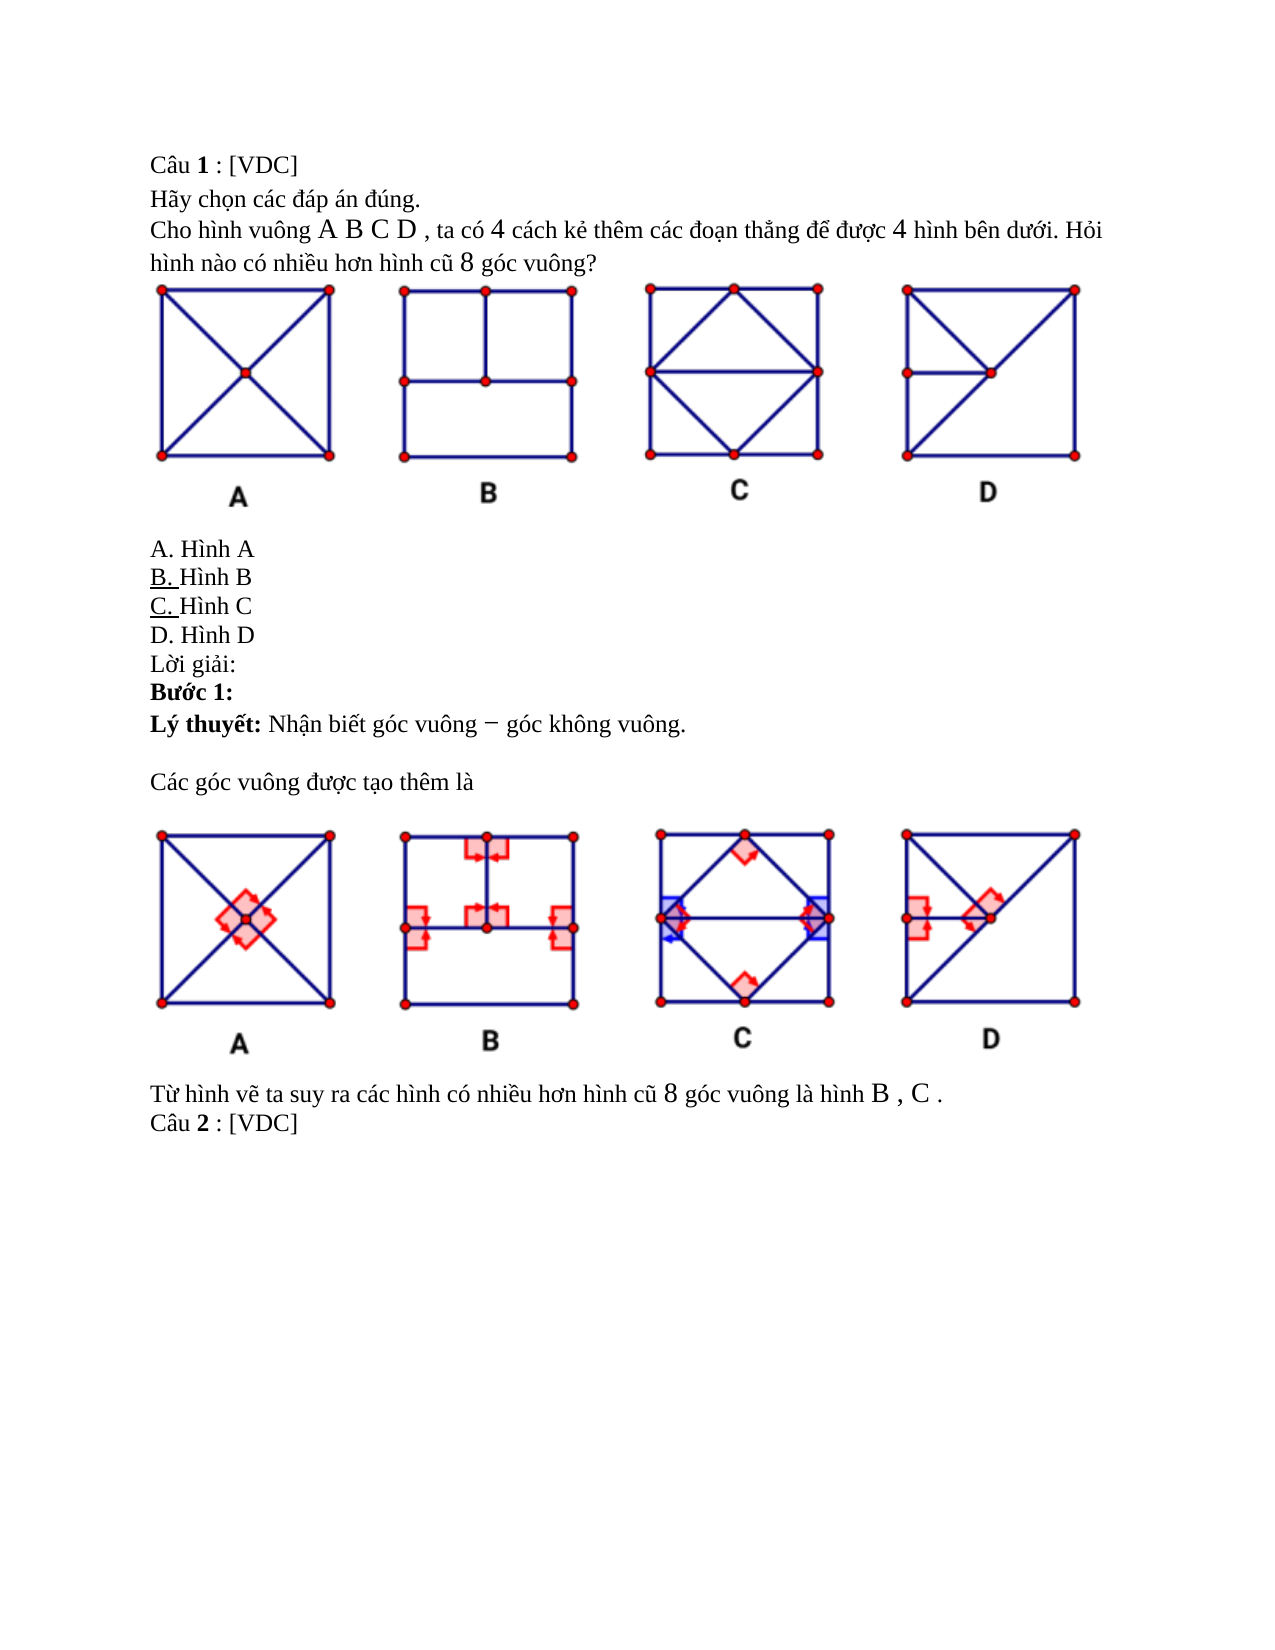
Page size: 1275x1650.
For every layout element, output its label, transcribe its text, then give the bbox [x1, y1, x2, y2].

text C. Hình C [150, 591, 1125, 620]
text Bước 1: [150, 677, 1125, 706]
picture [150, 277, 1088, 529]
picture [150, 796, 1088, 1077]
text B. Hình B [150, 562, 1125, 591]
text Câu 2 : [VDC] [150, 1108, 1125, 1137]
text Câu 1 : [VDC] [150, 150, 1125, 179]
text Lời giải: [150, 649, 1125, 677]
text D. Hình D [150, 620, 1125, 649]
text A. Hình A [150, 534, 1125, 562]
